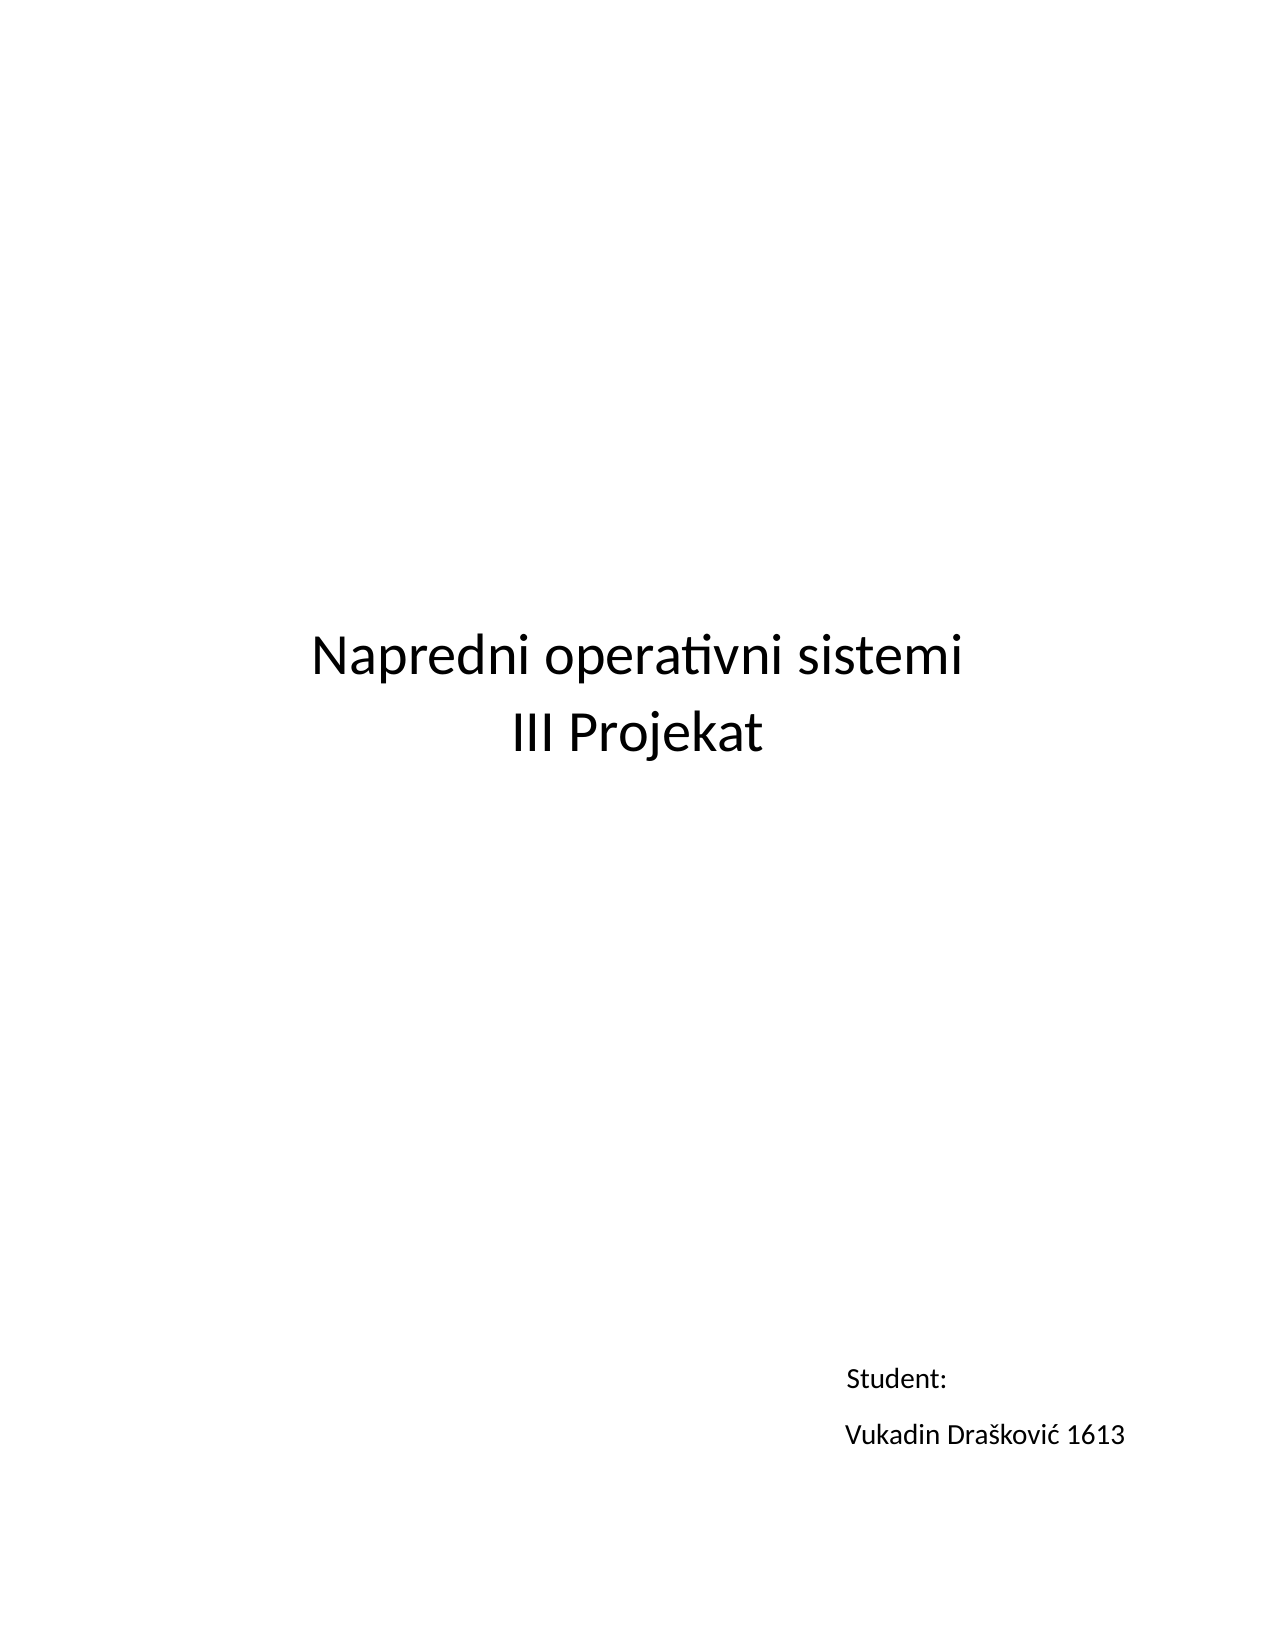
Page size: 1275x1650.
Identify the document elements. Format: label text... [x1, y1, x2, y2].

text Student: [150, 1361, 1125, 1396]
text Napredni operativni sistemi III Projekat [150, 618, 1125, 766]
text Vukadin Drašković 1613 [150, 1416, 1125, 1451]
